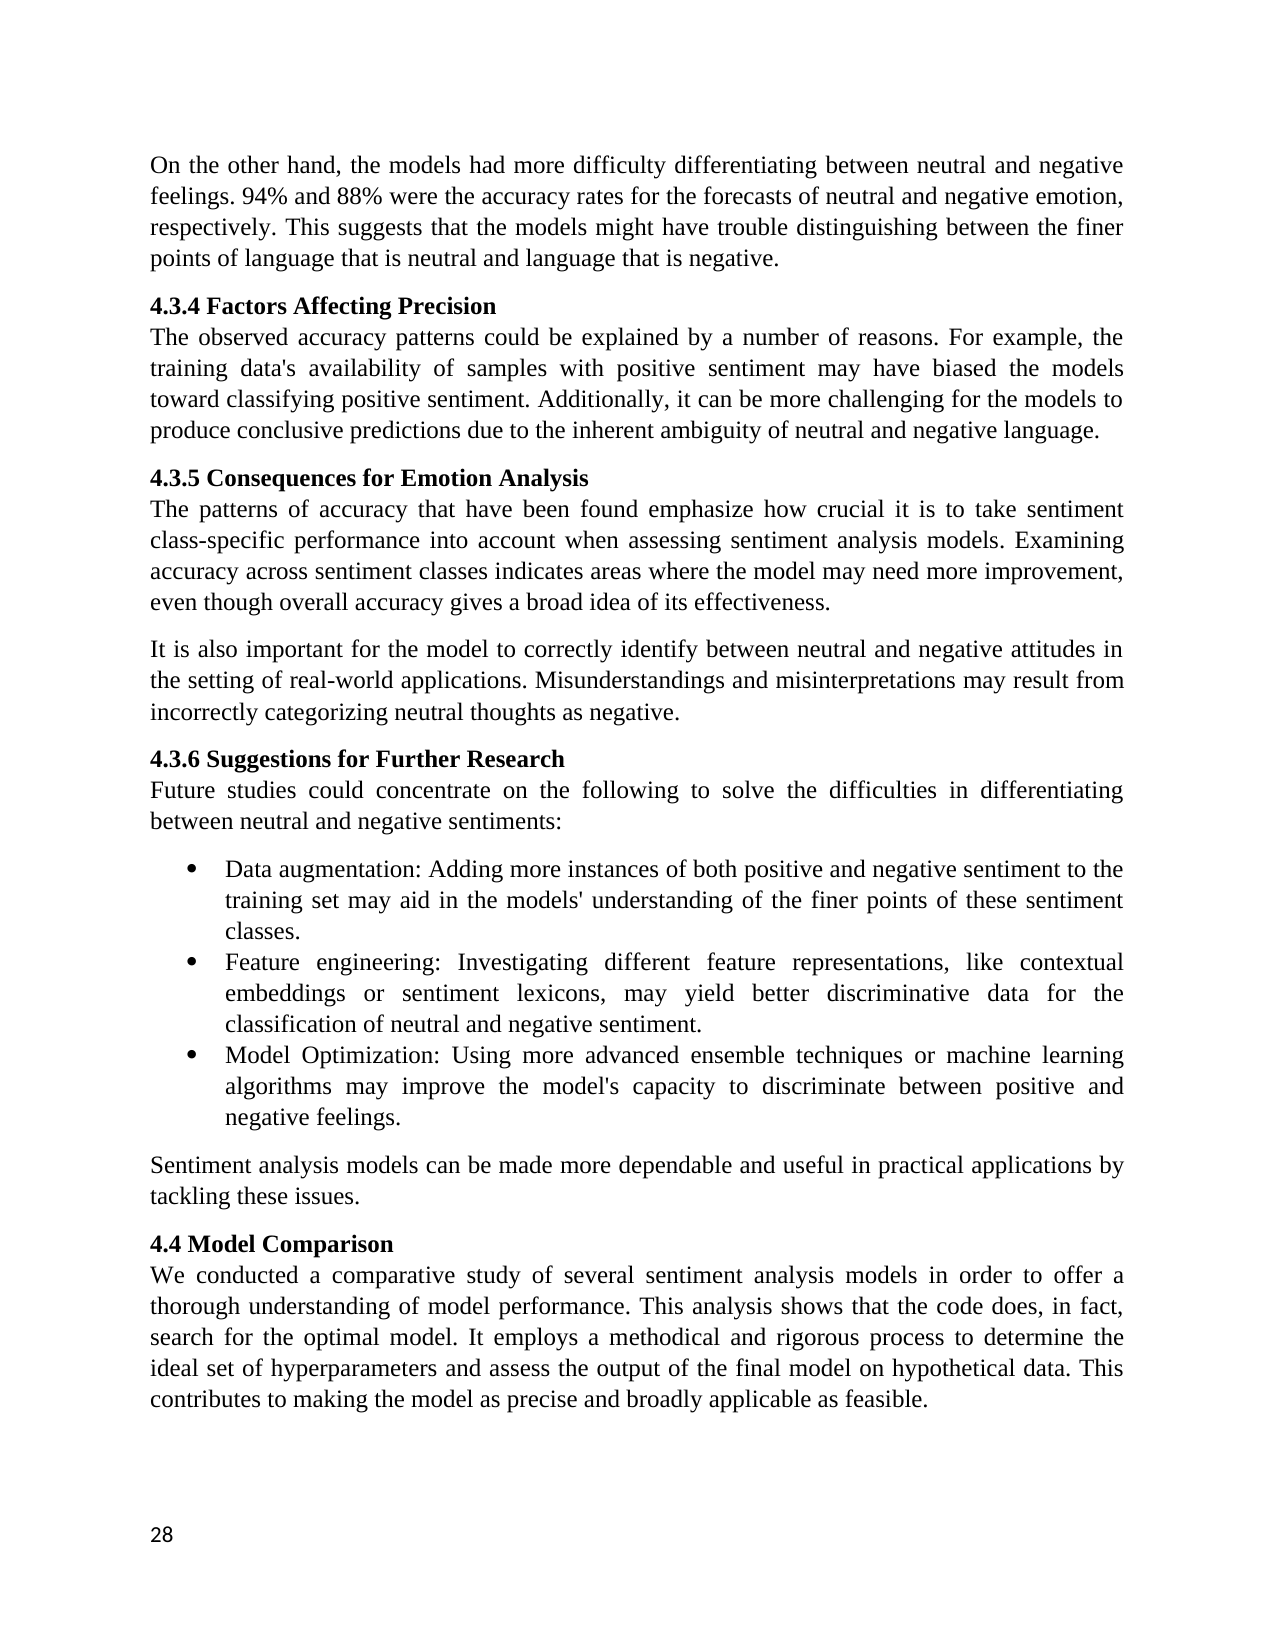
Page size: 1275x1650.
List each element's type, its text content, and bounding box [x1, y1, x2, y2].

list Feature engineering: Investigating different feature representations, like contextual embeddings or sentiment lexicons, may yield better discriminative data for the classification of neutral and negative sentiment. [187, 947, 1125, 1038]
list Data augmentation: Adding more instances of both positive and negative sentiment to the training set may aid in the models' understanding of the finer points of these sentiment classes. [187, 854, 1125, 945]
text The observed accuracy patterns could be explained by a number of reasons. For example, the training data's availability of samples with positive sentiment may have biased the models toward classifying positive sentiment. Additionally, it can be more challenging for the models to produce conclusive predictions due to the inherent ambiguity of neutral and negative language. [150, 322, 1125, 444]
text It is also important for the model to correctly identify between neutral and negative attitudes in the setting of real-world applications. Misunderstandings and misinterpretations may result from incorrectly categorizing neutral thoughts as negative. [150, 634, 1125, 725]
text We conducted a comparative study of several sentiment analysis models in order to offer a thorough understanding of model performance. This analysis shows that the code does, in fact, search for the optimal model. It employs a methodical and rigorous process to determine the ideal set of hyperparameters and assess the output of the final model on hypothetical data. This contributes to making the model as precise and broadly applicable as feasible. [150, 1260, 1125, 1413]
subtitle 4.3.5 Consequences for Emotion Analysis [150, 463, 1125, 491]
text The patterns of accuracy that have been found emphasize how crucial it is to take sentiment class-specific performance into account when assessing sentiment analysis models. Examining accuracy across sentiment classes indicates areas where the model may need more improvement, even though overall accuracy gives a broad idea of its effectiveness. [150, 494, 1125, 616]
text On the other hand, the models had more difficulty differentiating between neutral and negative feelings. 94% and 88% were the accuracy rates for the forecasts of neutral and negative emotion, respectively. This suggests that the models might have trouble distinguishing between the finer points of language that is neutral and language that is negative. [150, 150, 1125, 272]
subtitle 4.3.4 Factors Affecting Precision [150, 291, 1125, 319]
text Future studies could concentrate on the following to solve the difficulties in differentiating between neutral and negative sentiments: [150, 775, 1125, 835]
list Model Optimization: Using more advanced ensemble techniques or machine learning algorithms may improve the model's capacity to discriminate between positive and negative feelings. [187, 1040, 1125, 1131]
text Sentiment analysis models can be made more dependable and useful in practical applications by tackling these issues. [150, 1150, 1125, 1210]
subtitle 4.3.6 Suggestions for Further Research [150, 744, 1125, 773]
subtitle 4.4 Model Comparison [150, 1229, 1125, 1258]
